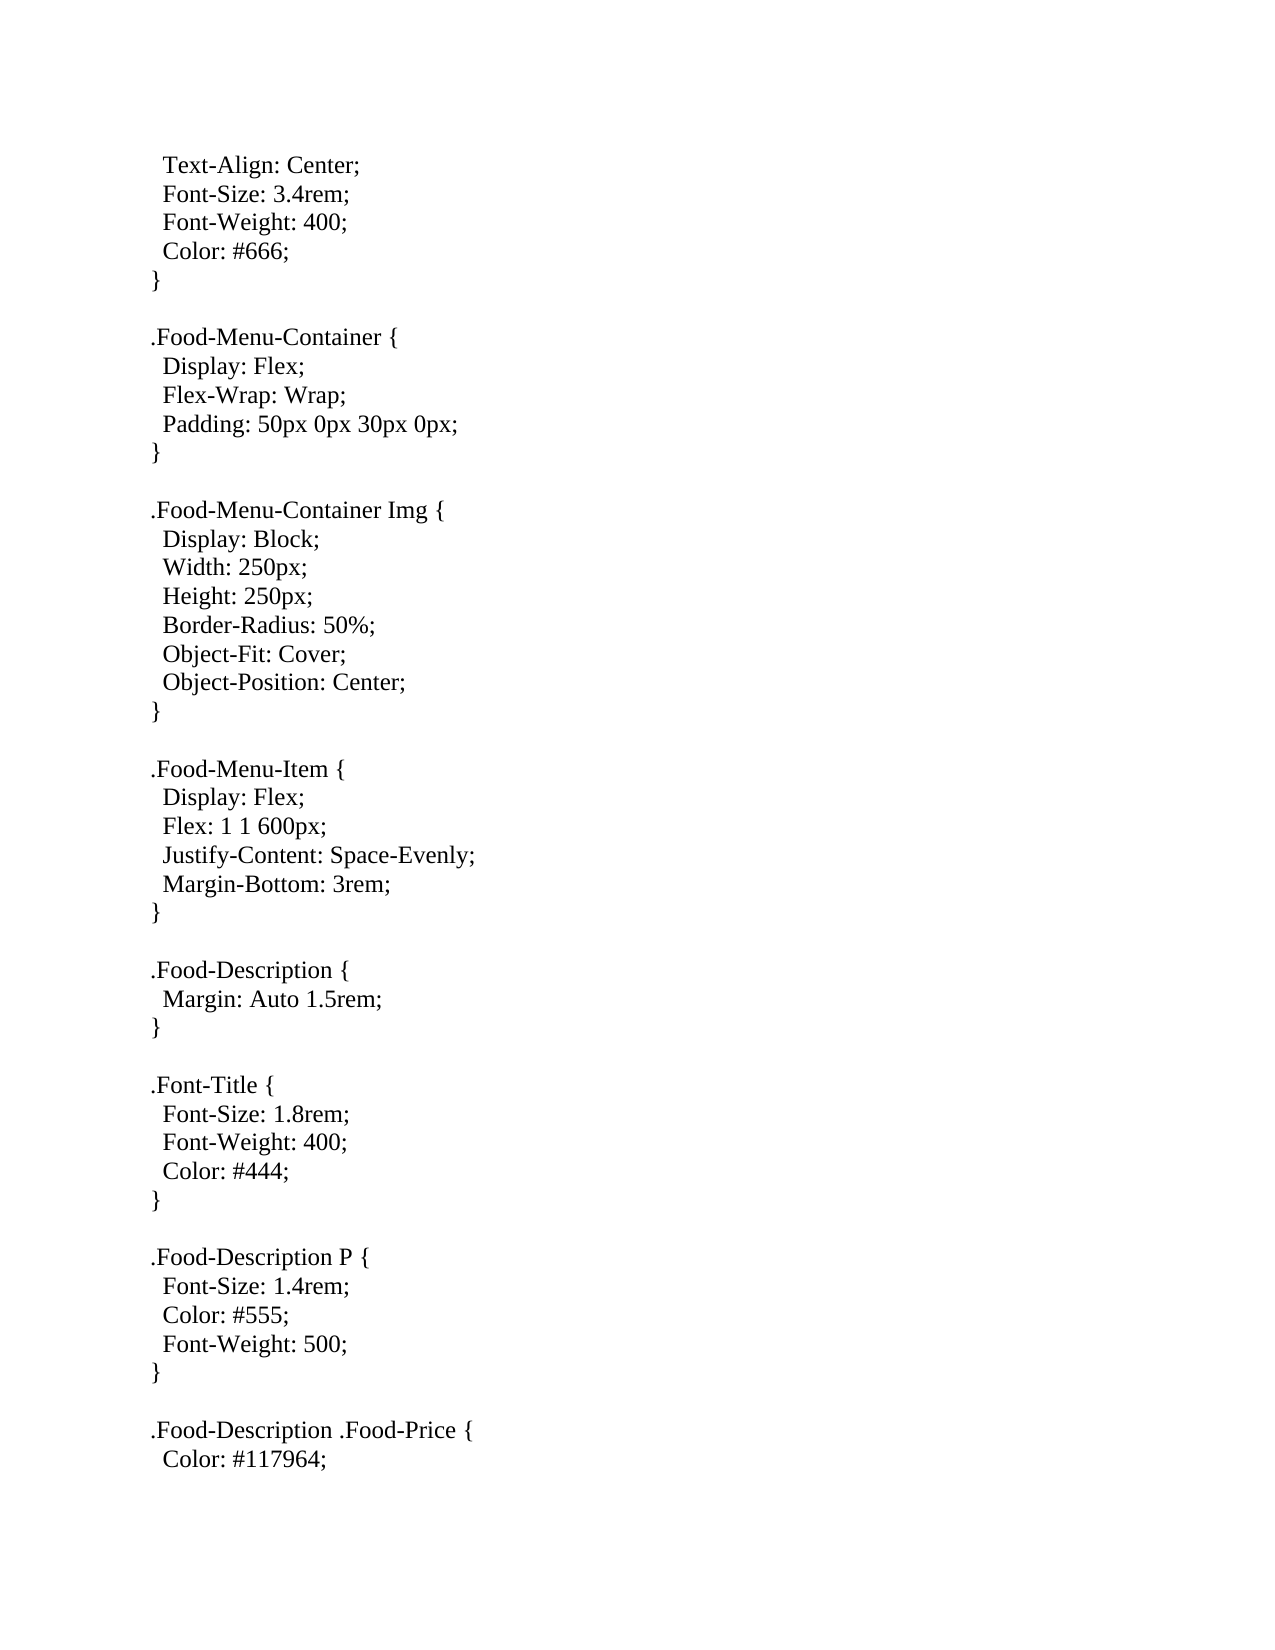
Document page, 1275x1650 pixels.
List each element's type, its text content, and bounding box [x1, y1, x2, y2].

text .Food-Menu-Item { [150, 754, 1125, 782]
text Height: 250px; [150, 581, 1125, 610]
text Flex-Wrap: Wrap; [150, 380, 1125, 409]
text } [150, 1357, 1125, 1386]
text Margin: Auto 1.5rem; [150, 984, 1125, 1012]
text Font-Weight: 400; [150, 207, 1125, 236]
text Display: Flex; [150, 351, 1125, 380]
text Object-Fit: Cover; [150, 639, 1125, 667]
text .Font-Title { [150, 1070, 1125, 1099]
text Padding: 50px 0px 30px 0px; [150, 409, 1125, 437]
text Font-Size: 1.4rem; [150, 1271, 1125, 1300]
text Width: 250px; [150, 552, 1125, 581]
text .Food-Description .Food-Price { [150, 1415, 1125, 1444]
text } [150, 437, 1125, 466]
text Display: Block; [150, 524, 1125, 552]
text Color: #117964; [150, 1444, 1125, 1472]
text Color: #555; [150, 1300, 1125, 1329]
text Justify-Content: Space-Evenly; [150, 840, 1125, 869]
text .Food-Description { [150, 955, 1125, 984]
text .Food-Menu-Container Img { [150, 495, 1125, 524]
text .Food-Menu-Container { [150, 322, 1125, 351]
text Font-Size: 1.8rem; [150, 1099, 1125, 1127]
text } [150, 1185, 1125, 1214]
text } [150, 265, 1125, 294]
text Border-Radius: 50%; [150, 610, 1125, 639]
text Font-Weight: 400; [150, 1127, 1125, 1156]
text Display: Flex; [150, 782, 1125, 811]
text Font-Weight: 500; [150, 1329, 1125, 1357]
text Font-Size: 3.4rem; [150, 179, 1125, 207]
text Object-Position: Center; [150, 667, 1125, 696]
text .Food-Description P { [150, 1242, 1125, 1271]
text Color: #444; [150, 1156, 1125, 1185]
text Flex: 1 1 600px; [150, 811, 1125, 840]
text } [150, 897, 1125, 926]
text Text-Align: Center; [150, 150, 1125, 179]
text } [150, 1012, 1125, 1041]
text } [150, 696, 1125, 725]
text Margin-Bottom: 3rem; [150, 869, 1125, 897]
text Color: #666; [150, 236, 1125, 265]
